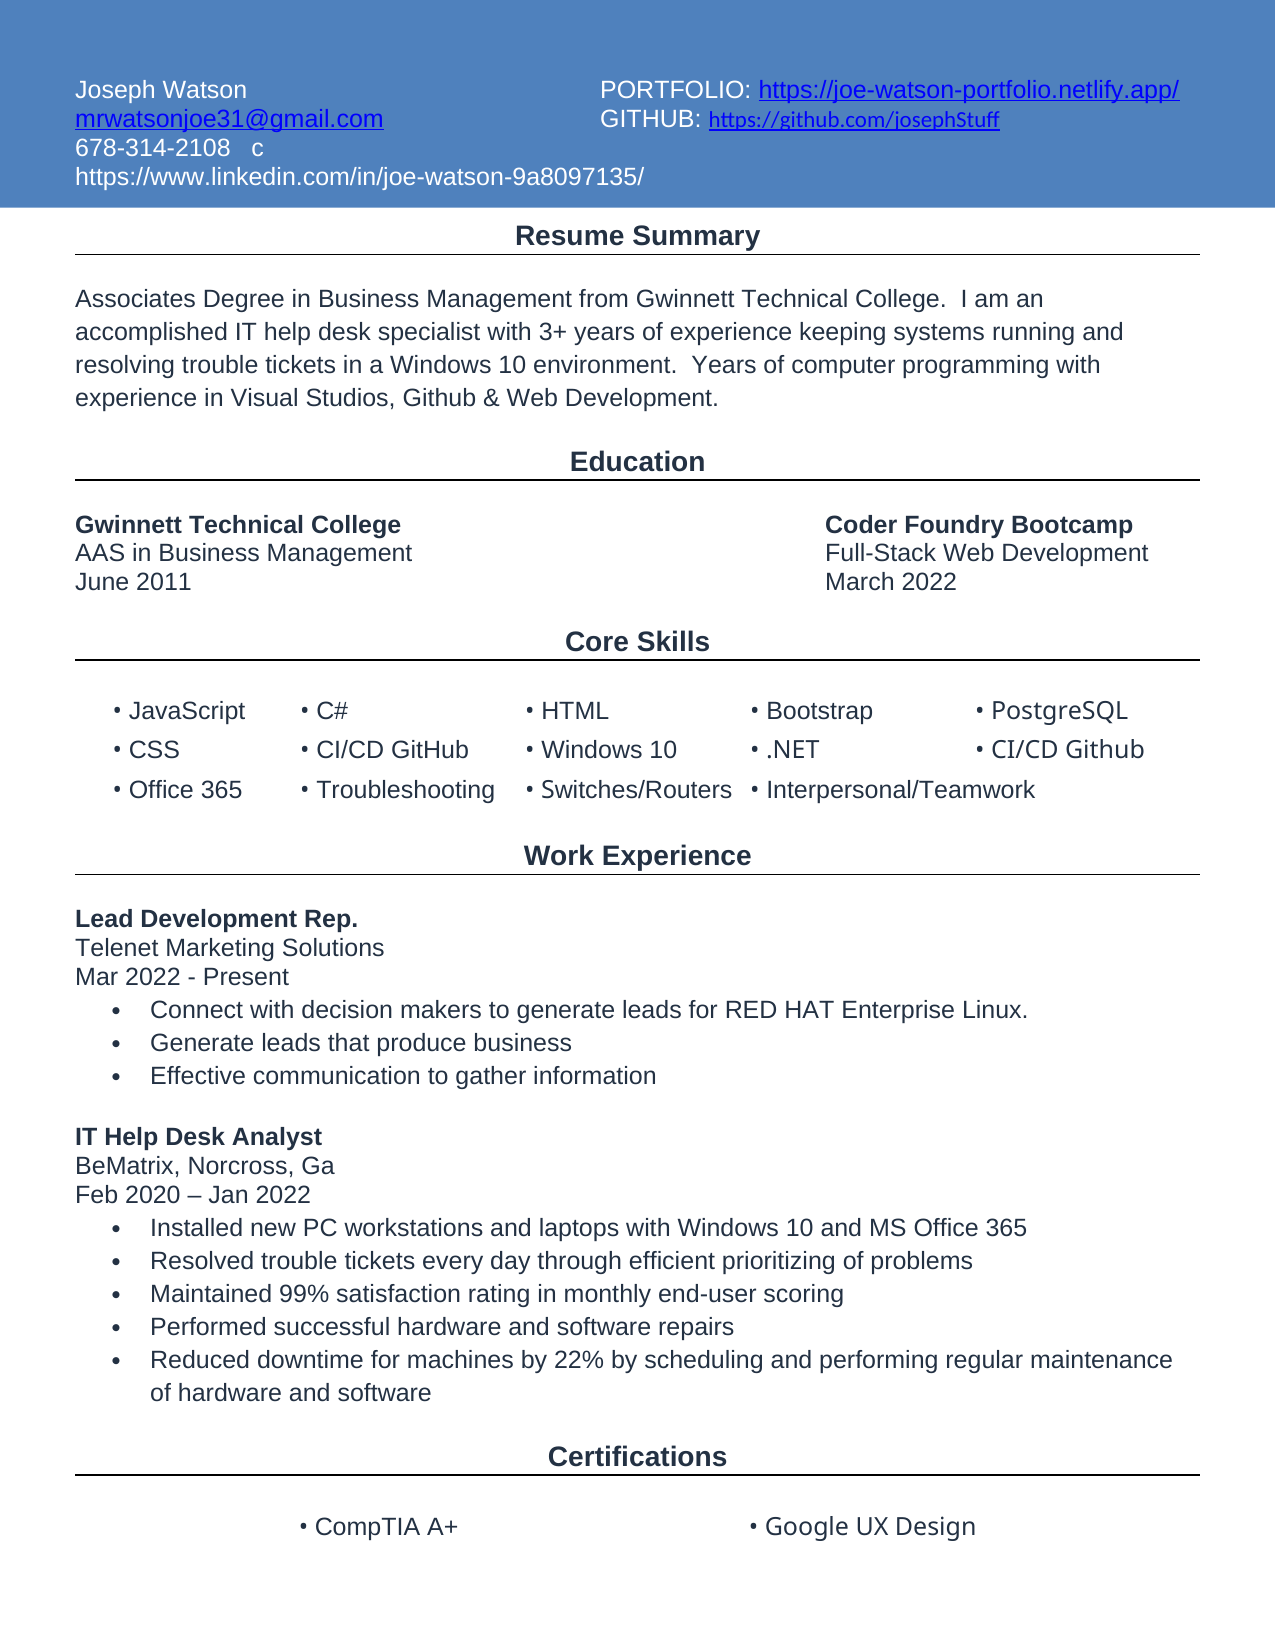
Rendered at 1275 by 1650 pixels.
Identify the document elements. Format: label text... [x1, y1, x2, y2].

text Core Skills [75, 624, 1200, 659]
text Associates Degree in Business Management from Gwinnett Technical College. I am an accomplished IT help desk specialist with 3+ years of experience keeping systems running and resolving trouble tickets in a Windows 10 environment. Years of computer programming with experience in Visual Studios, Github & Web Development. [75, 284, 1200, 412]
list Installed new PC workstations and laptops with Windows 10 and MS Office 365 [112, 1213, 1200, 1242]
text • CSS • CI/CD GitHub • Windows 10 • .NET • CI/CD Github [112, 732, 1200, 766]
text https://www.linkedin.com/in/joe-watson-9a8097135/ [75, 162, 1200, 190]
text Certifications [75, 1440, 1200, 1474]
text Joseph Watson PORTFOLIO: https://joe-watson-portfolio.netlify.app/ [75, 75, 1200, 104]
text Gwinnett Technical College Coder Foundry Bootcamp [75, 509, 1200, 538]
text Feb 2020 – Jan 2022 [75, 1180, 1200, 1209]
text Education [75, 445, 1200, 479]
text Work Experience [75, 839, 1200, 874]
text Resume Summary [75, 219, 1200, 254]
list Performed successful hardware and software repairs [112, 1312, 1200, 1341]
text IT Help Desk Analyst [75, 1122, 1200, 1151]
text Mar 2022 - Present [75, 962, 1200, 990]
text mrwatsonjoe31@gmail.com GITHUB: https://github.com/josephStuff [75, 104, 1200, 133]
text • CompTIA A+ • Google UX Design [75, 1508, 1200, 1542]
text 678-314-2108 c [75, 133, 1200, 162]
list Resolved trouble tickets every day through efficient prioritizing of problems [112, 1246, 1200, 1275]
list Reduced downtime for machines by 22% by scheduling and performing regular maintenance of hardware and software [112, 1345, 1200, 1407]
text AAS in Business Management Full-Stack Web Development [75, 538, 1200, 567]
text BeMatrix, Norcross, Ga [75, 1151, 1200, 1180]
list Effective communication to gather information [112, 1061, 1200, 1089]
text • Office 365 • Troubleshooting • Switches/Routers • Interpersonal/Teamwork [112, 771, 1200, 805]
text Lead Development Rep. [75, 904, 1200, 933]
list Generate leads that produce business [112, 1028, 1200, 1056]
text • JavaScript • C# • HTML • Bootstrap • PostgreSQL [112, 693, 1200, 727]
text Telenet Marketing Solutions [75, 933, 1200, 962]
text June 2011 March 2022 [75, 567, 1200, 596]
list Maintained 99% satisfaction rating in monthly end-user scoring [112, 1279, 1200, 1308]
list Connect with decision makers to generate leads for RED HAT Enterprise Linux. [112, 994, 1200, 1023]
